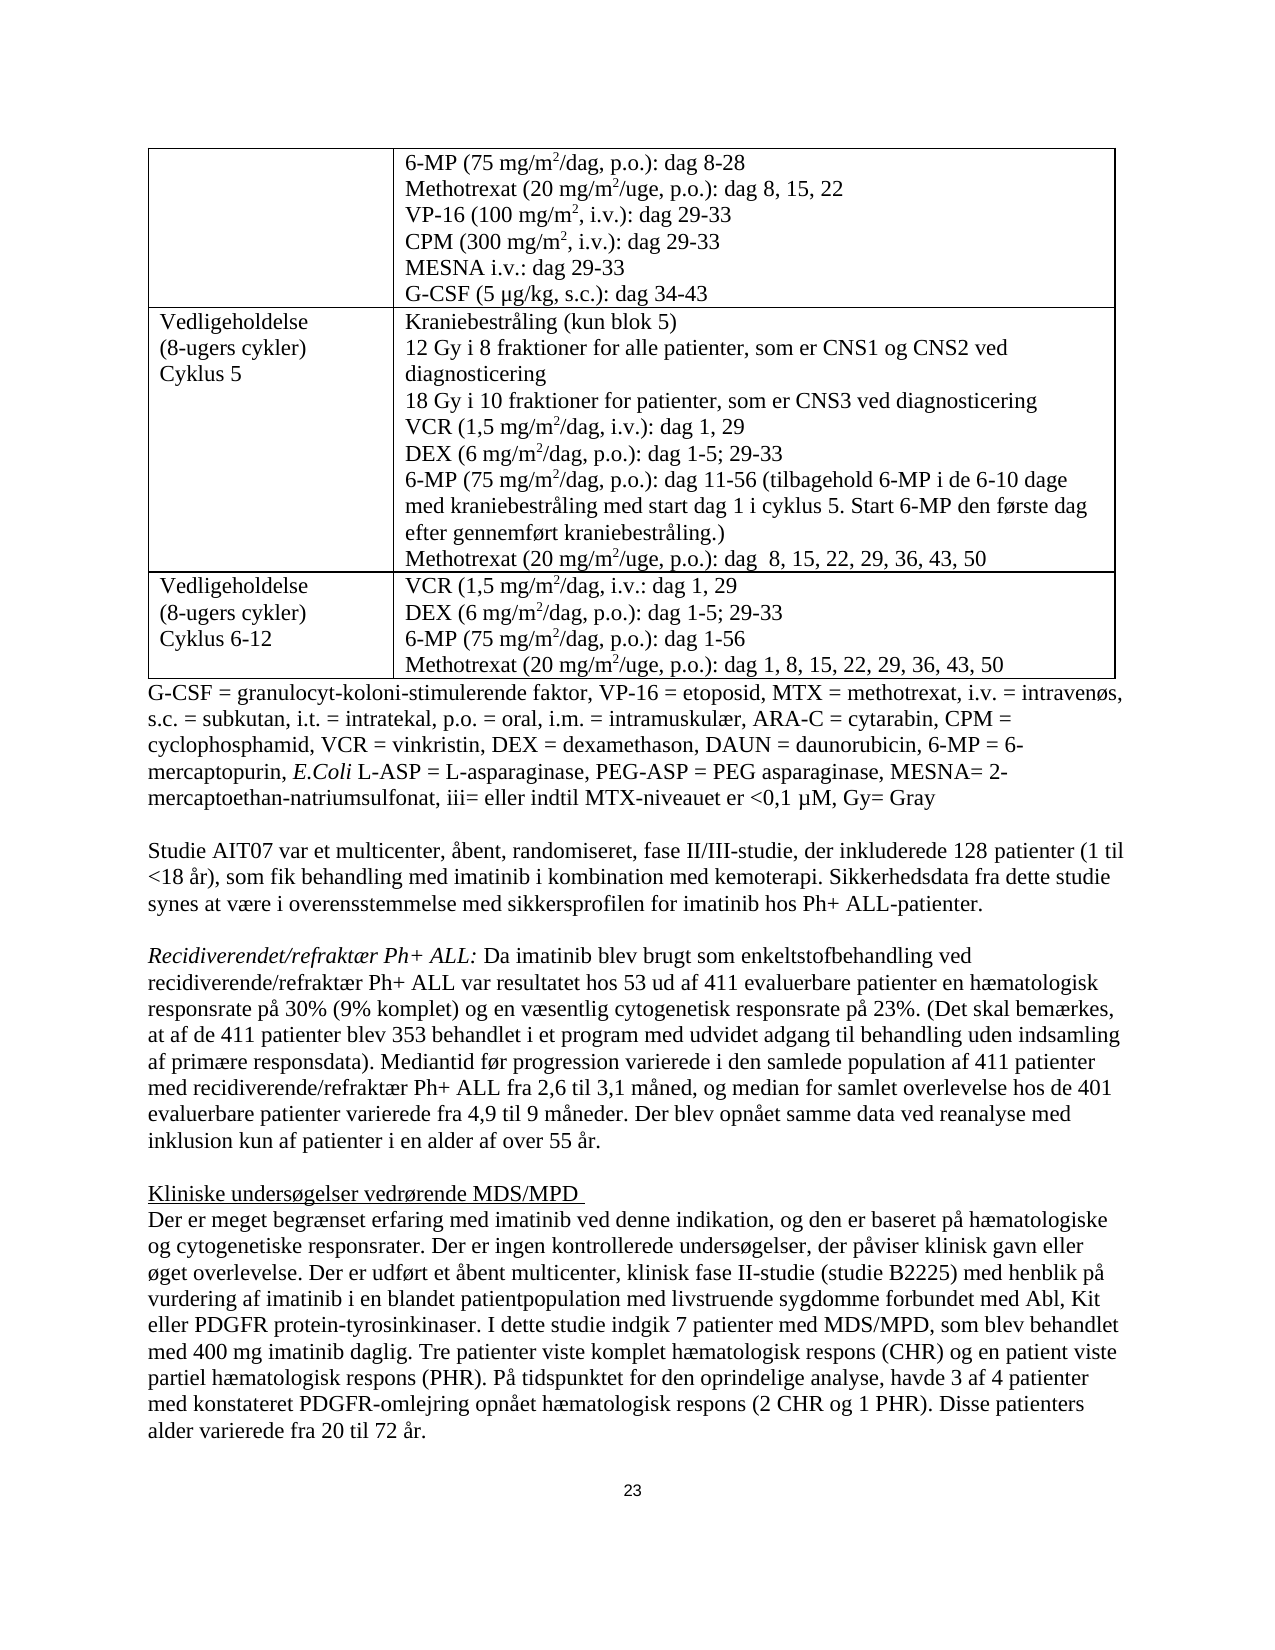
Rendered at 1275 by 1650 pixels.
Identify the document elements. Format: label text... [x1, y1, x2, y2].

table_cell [149, 149, 393, 307]
table_cell Kraniebestråling (kun blok 5) 12 Gy i 8 fraktioner for alle patienter, som er CNS1 og CNS2 ved diagnosticering 18 Gy i 10 fraktioner for patienter, som er CNS3 ved diagnosticering VCR (1,5 mg/m2/dag, i.v.): dag 1, 29 DEX (6 mg/m2/dag, p.o.): dag 1-5; 29-33 6-MP (75 mg/m2/dag, p.o.): dag 11-56 (tilbagehold 6-MP i de 6-10 dage med kraniebestråling med start dag 1 i cyklus 5. Start 6-MP den første dag efter gennemført kraniebestråling.) Methotrexat (20 mg/m2/uge, p.o.): dag 8, 15, 22, 29, 36, 43, 50 [394, 308, 1114, 571]
text Recidiverendet/refraktær Ph+ ALL: Da imatinib blev brugt som enkeltstofbehandling ved recidiverende/refraktær Ph+ ALL var resultatet hos 53 ud af 411 evaluerbare patienter en hæmatologisk responsrate på 30% (9% komplet) og en væsentlig cytogenetisk responsrate på 23%. (Det skal bemærkes, at af de 411 patienter blev 353 behandlet i et program med udvidet adgang til behandling uden indsamling af primære responsdata). Mediantid før progression varierede i den samlede population af 411 patienter med recidiverende/refraktær Ph+ ALL fra 2,6 til 3,1 måned, og median for samlet overlevelse hos de 401 evaluerbare patienter varierede fra 4,9 til 9 måneder. Der blev opnået samme data ved reanalyse med inklusion kun af patienter i en alder af over 55 år. [148, 942, 1127, 1153]
text G-CSF = granulocyt-koloni-stimulerende faktor, VP-16 = etoposid, MTX = methotrexat, i.v. = intravenøs, s.c. = subkutan, i.t. = intratekal, p.o. = oral, i.m. = intramuskulær, ARA-C = cytarabin, CPM = cyclophosphamid, VCR = vinkristin, DEX = dexamethason, DAUN = daunorubicin, 6-MP = 6-mercaptopurin, E.Coli L-ASP = L-asparaginase, PEG-ASP = PEG asparaginase, MESNA= 2-mercaptoethan-natriumsulfonat, iii= eller indtil MTX-niveauet er <0,1 µM, Gy= Gray [148, 679, 1127, 811]
text Kliniske undersøgelser vedrørende MDS/MPD [148, 1179, 1127, 1206]
text Der er meget begrænset erfaring med imatinib ved denne indikation, og den er baseret på hæmatologiske og cytogenetiske responsrater. Der er ingen kontrollerede undersøgelser, der påviser klinisk gavn eller øget overlevelse. Der er udført et åbent multicenter, klinisk fase II-studie (studie B2225) med henblik på vurdering af imatinib i en blandet patientpopulation med livstruende sygdomme forbundet med Abl, Kit eller PDGFR protein-tyrosinkinaser. I dette studie indgik 7 patienter med MDS/MPD, som blev behandlet med 400 mg imatinib daglig. Tre patienter viste komplet hæmatologisk respons (CHR) og en patient viste partiel hæmatologisk respons (PHR). På tidspunktet for den oprindelige analyse, havde 3 af 4 patienter med konstateret PDGFR-omlejring opnået hæmatologisk respons (2 CHR og 1 PHR). Disse patienters alder varierede fra 20 til 72 år. [148, 1206, 1127, 1443]
table_cell Vedligeholdelse (8-ugers cykler) Cyklus 5 [149, 308, 393, 571]
table_cell Vedligeholdelse (8-ugers cykler) Cyklus 6-12 [149, 573, 393, 678]
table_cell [394, 149, 1114, 307]
text Studie AIT07 var et multicenter, åbent, randomiseret, fase II/III-studie, der inkluderede 128 patienter (1 til <18 år), som fik behandling med imatinib i kombination med kemoterapi. Sikkerhedsdata fra dette studie synes at være i overensstemmelse med sikkersprofilen for imatinib hos Ph+ ALL-patienter. [148, 837, 1127, 916]
table_cell VCR (1,5 mg/m2/dag, i.v.: dag 1, 29 DEX (6 mg/m2/dag, p.o.): dag 1-5; 29-33 6-MP (75 mg/m2/dag, p.o.): dag 1-56 Methotrexat (20 mg/m2/uge, p.o.): dag 1, 8, 15, 22, 29, 36, 43, 50 [394, 573, 1114, 678]
